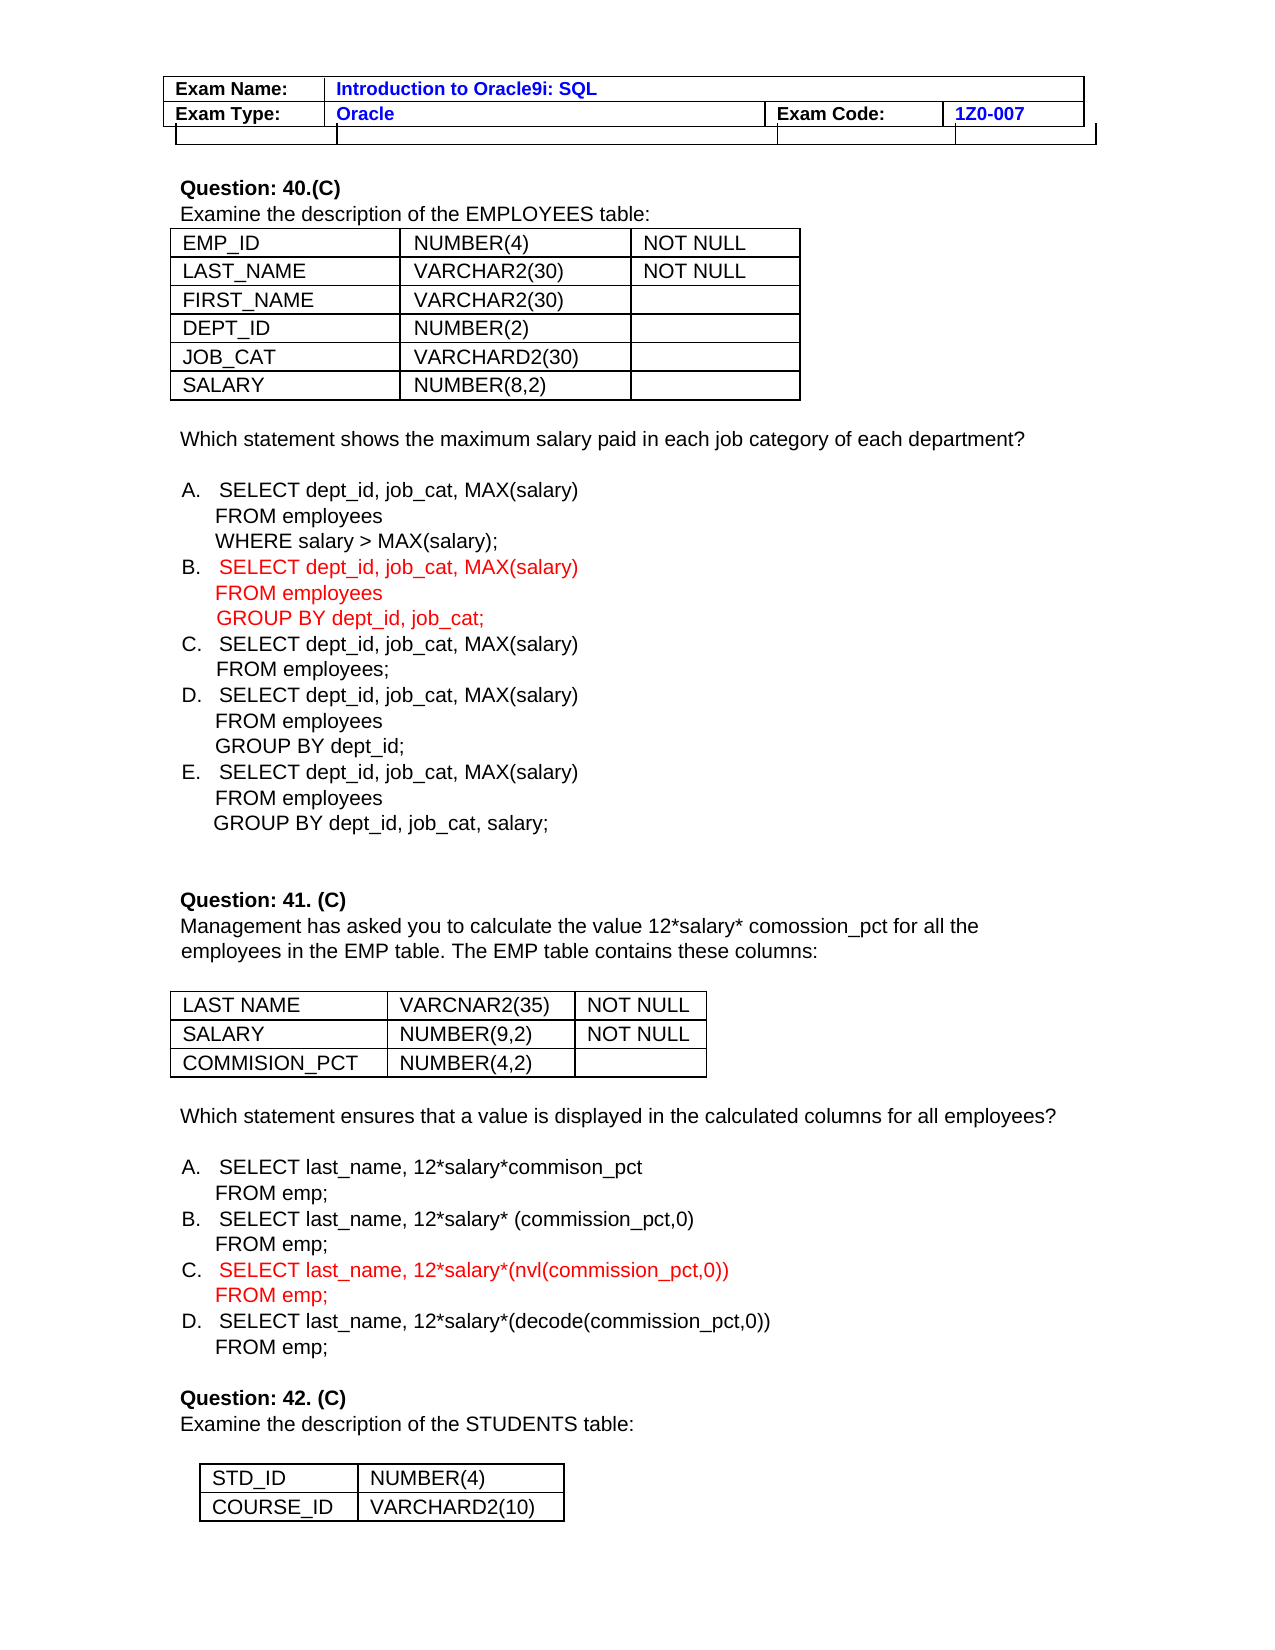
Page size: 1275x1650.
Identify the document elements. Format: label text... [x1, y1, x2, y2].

table_cell SALARY [171, 1021, 387, 1048]
text FROM employees [180, 580, 1087, 604]
list SELECT last_name, 12*salary*(nvl(commission_pct,0)) [181, 1258, 1085, 1282]
table_cell DEPT_ID [171, 315, 399, 342]
table_cell NUMBER(9,2) [388, 1021, 574, 1048]
table_cell VARCHARD2(10) [359, 1493, 563, 1520]
list SELECT dept_id, job_cat, MAX(salary) [181, 760, 1085, 784]
table_cell [632, 343, 799, 370]
table_cell FIRST_NAME [171, 286, 399, 313]
table_cell NUMBER(4,2) [388, 1049, 574, 1076]
text FROM emp; [180, 1232, 1087, 1256]
text Question: 42. (C) [180, 1386, 413, 1410]
table_cell COMMISION_PCT [171, 1049, 387, 1076]
table_cell VARCHARD2(30) [401, 343, 630, 370]
table_cell [632, 372, 799, 399]
table_cell [632, 315, 799, 342]
table_cell NOT NULL [632, 258, 799, 285]
text WHERE salary > MAX(salary); [180, 529, 1087, 553]
text FROM emp; [180, 1283, 1087, 1307]
text GROUP BY dept_id; [180, 734, 1087, 758]
list SELECT dept_id, job_cat, MAX(salary) [181, 632, 1085, 656]
text Management has asked you to calculate the value 12*salary* comossion_pct for all the employees in the EMP table. The EMP table contains these columns: [180, 914, 1085, 963]
table_cell VARCHAR2(30) [401, 258, 630, 285]
table_header LAST NAME [171, 992, 387, 1019]
list SELECT last_name, 12*salary*commison_pct [181, 1155, 1085, 1179]
list SELECT dept_id, job_cat, MAX(salary) [181, 555, 1085, 579]
table_cell [576, 1049, 706, 1076]
table_cell JOB_CAT [171, 343, 399, 370]
table_header EMP_ID [171, 229, 399, 256]
list SELECT dept_id, job_cat, MAX(salary) [181, 478, 1085, 502]
text FROM employees; [180, 657, 1087, 681]
table_header STD_ID [201, 1465, 357, 1492]
table_header NUMBER(4) [401, 229, 630, 256]
table_header NOT NULL [576, 992, 706, 1019]
text FROM employees [180, 785, 1087, 809]
text FROM employees [180, 708, 1087, 732]
table_cell NOT NULL [576, 1021, 706, 1048]
text FROM employees [180, 503, 1087, 527]
table_header NUMBER(4) [359, 1465, 563, 1492]
text GROUP BY dept_id, job_cat, salary; [180, 811, 1087, 835]
table_header VARCNAR2(35) [388, 992, 574, 1019]
list SELECT last_name, 12*salary* (commission_pct,0) [181, 1206, 1085, 1230]
table_cell LAST_NAME [171, 258, 399, 285]
text Examine the description of the STUDENTS table: [180, 1412, 1085, 1436]
table_cell [632, 286, 799, 313]
table_header NOT NULL [632, 229, 799, 256]
text Which statement shows the maximum salary paid in each job category of each department? [180, 426, 1085, 450]
text Which statement ensures that a value is displayed in the calculated columns for all employees? [180, 1104, 1085, 1128]
table_cell COURSE_ID [201, 1493, 357, 1520]
text FROM emp; [180, 1181, 1087, 1205]
list SELECT last_name, 12*salary*(decode(commission_pct,0)) [181, 1309, 1085, 1333]
table_cell NUMBER(2) [401, 315, 630, 342]
table_cell VARCHAR2(30) [401, 286, 630, 313]
table_cell SALARY [171, 372, 399, 399]
text Question: 41. (C) [180, 888, 413, 912]
text Question: 40.(C) [180, 176, 413, 200]
list SELECT dept_id, job_cat, MAX(salary) [181, 683, 1085, 707]
text FROM emp; [180, 1334, 1087, 1358]
text Examine the description of the EMPLOYEES table: [180, 202, 1085, 226]
text GROUP BY dept_id, job_cat; [180, 606, 1087, 630]
table_cell NUMBER(8,2) [401, 372, 630, 399]
